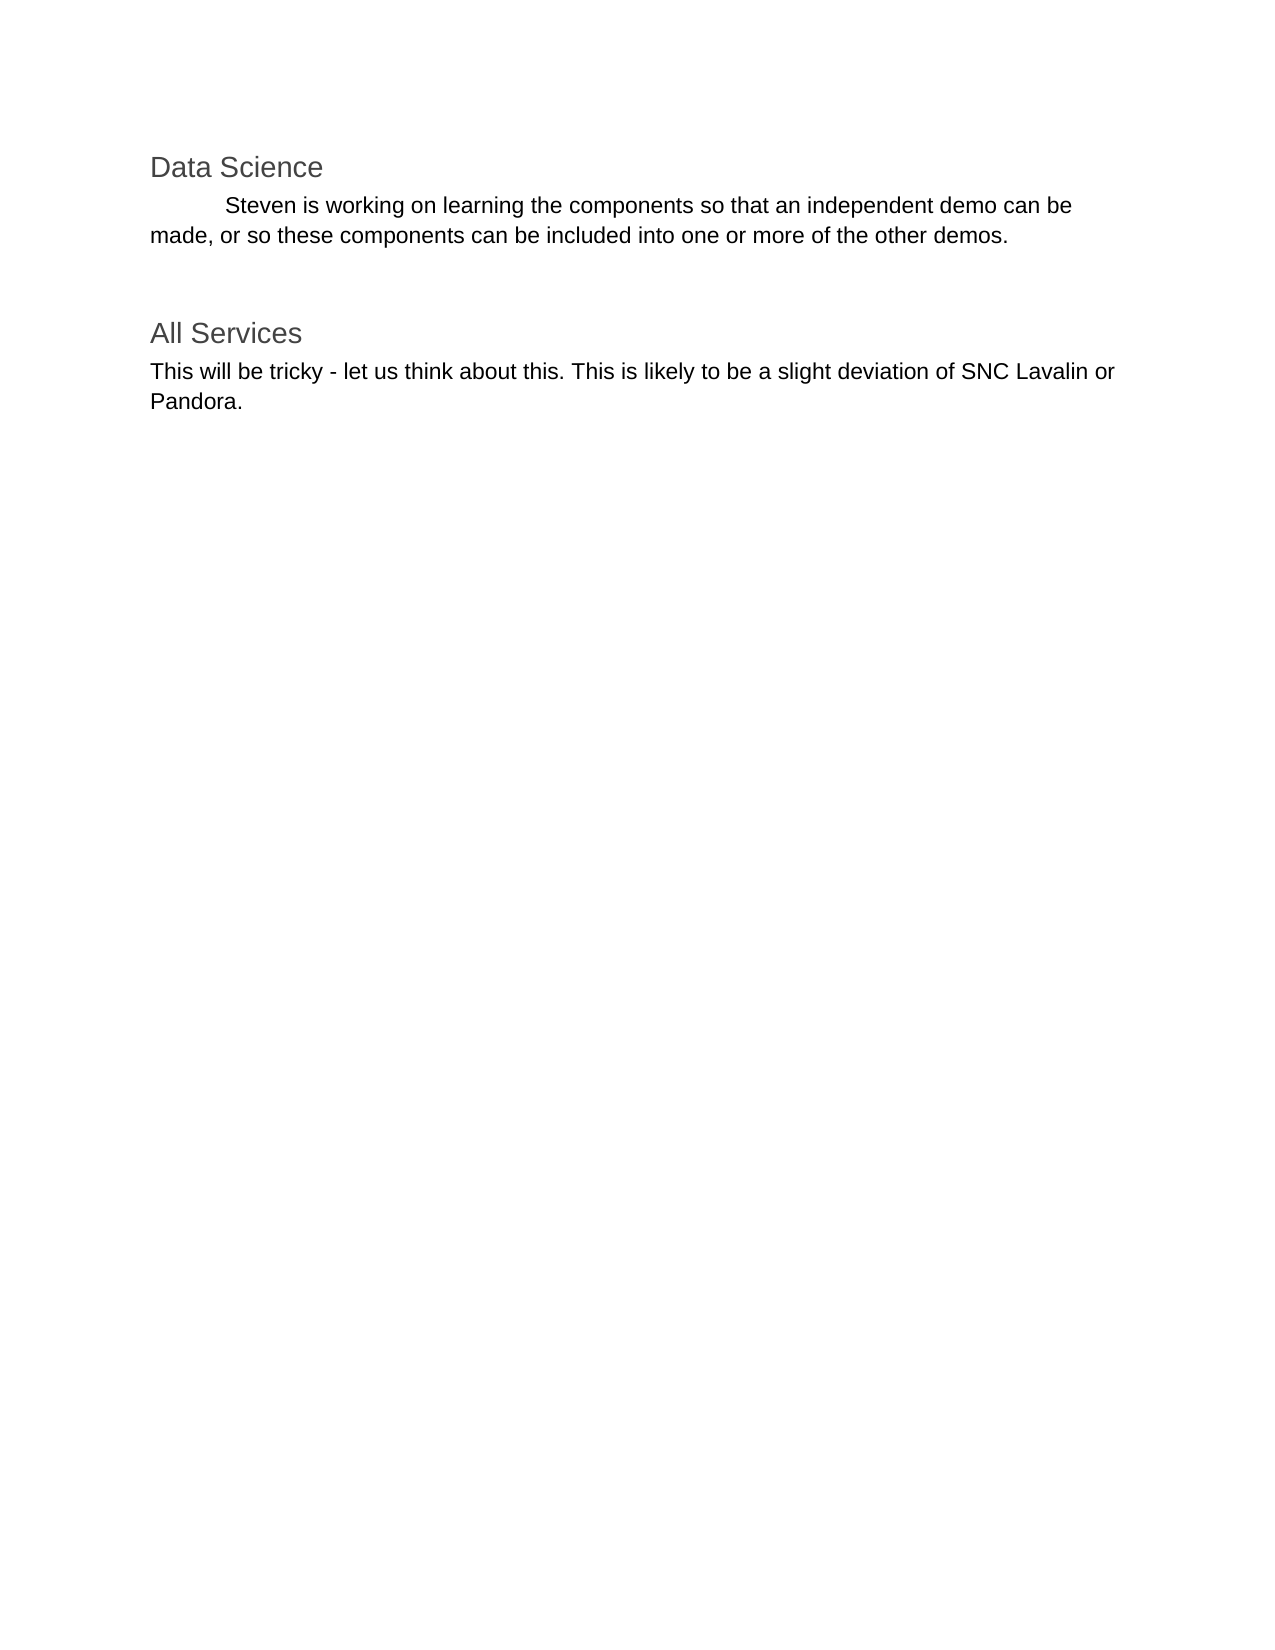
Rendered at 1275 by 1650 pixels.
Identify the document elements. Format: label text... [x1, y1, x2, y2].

text This will be tricky - let us think about this. This is likely to be a slight deviation of SNC Lavalin or Pandora. [150, 358, 1125, 414]
text Steven is working on learning the components so that an independent demo can be made, or so these components can be included into one or more of the other demos. [150, 192, 1125, 279]
subtitle Data Science [150, 150, 1125, 183]
subtitle All Services [150, 316, 1125, 349]
